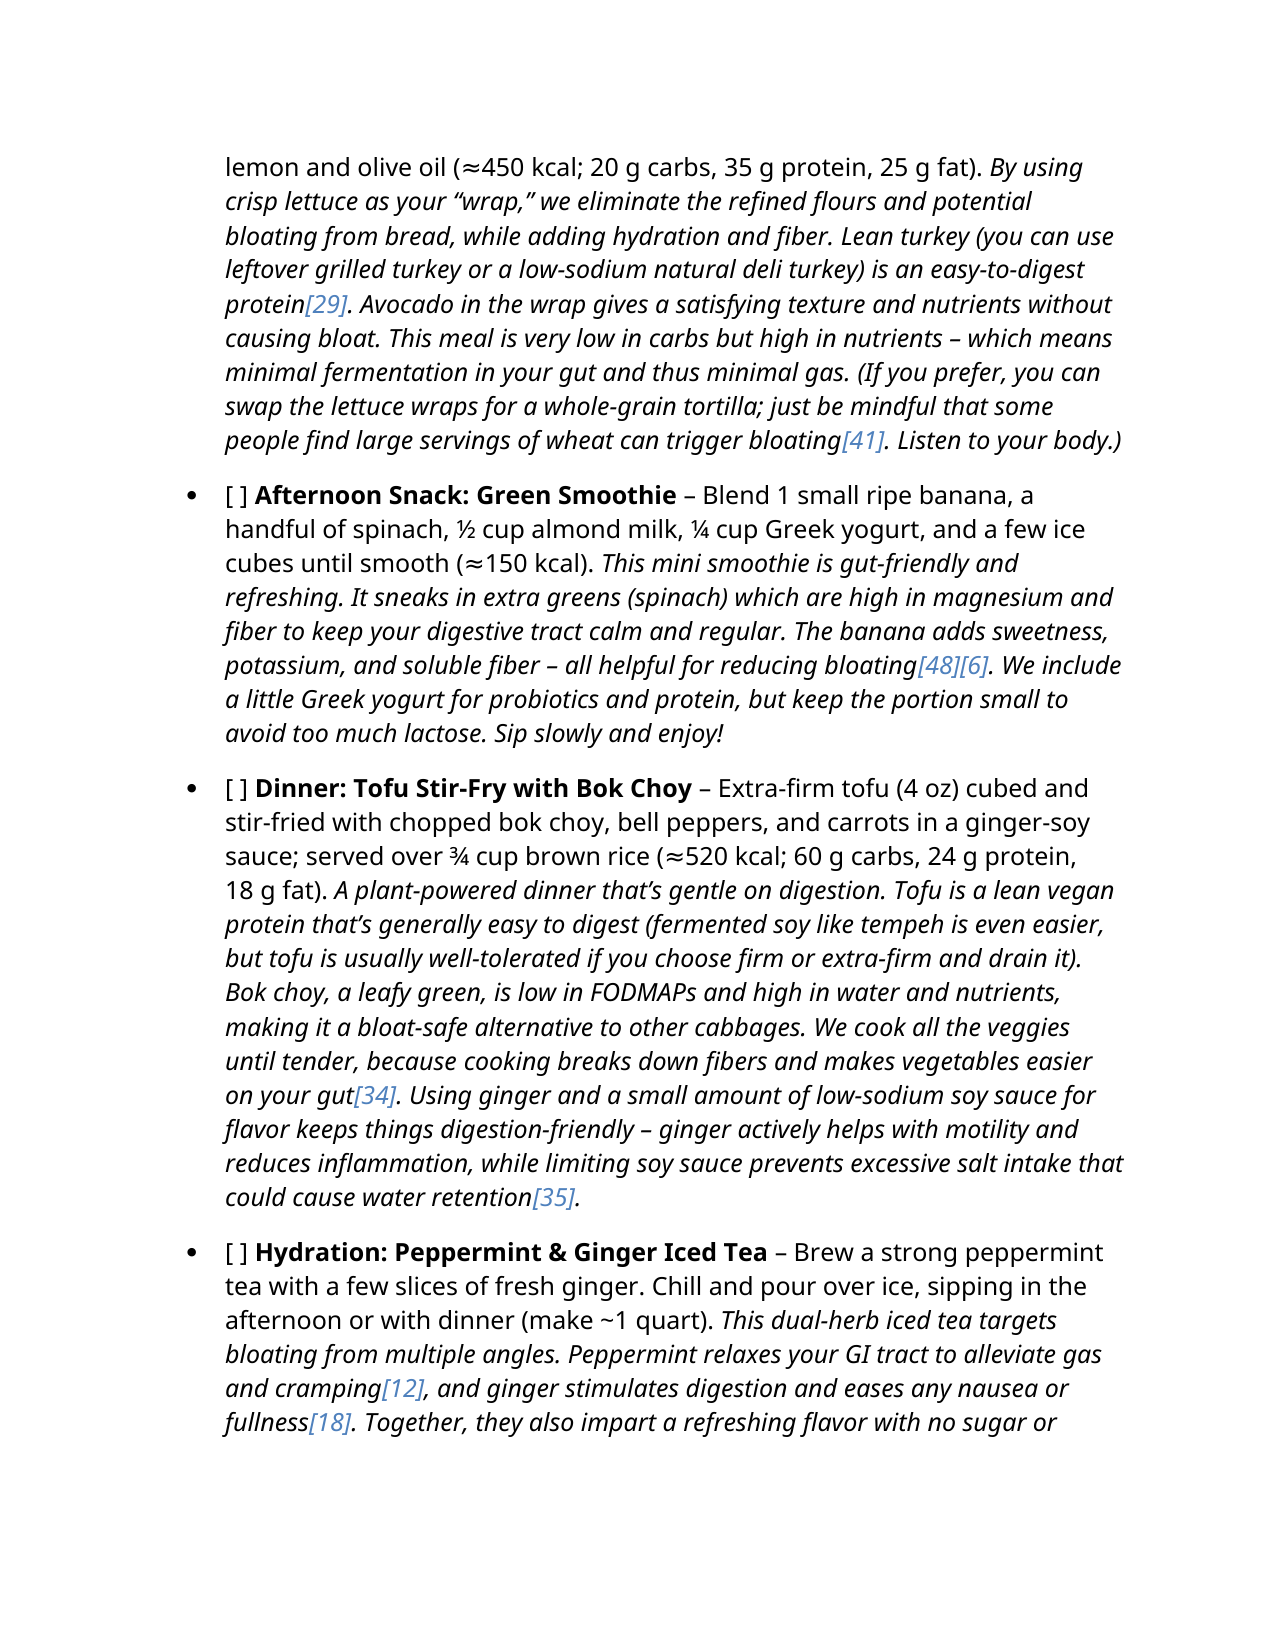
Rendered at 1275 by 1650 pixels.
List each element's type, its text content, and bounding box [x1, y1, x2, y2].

list [ ] Afternoon Snack: Green Smoothie – Blend 1 small ripe banana, a handful of spinach, ½ cup almond milk, ¼ cup Greek yogurt, and a few ice cubes until smooth (≈150 kcal). This mini smoothie is gut-friendly and refreshing. It sneaks in extra greens (spinach) which are high in magnesium and fiber to keep your digestive tract calm and regular. The banana adds sweetness, potassium, and soluble fiber – all helpful for reducing bloating[48][6]. We include a little Greek yogurt for probiotics and protein, but keep the portion small to avoid too much lactose. Sip slowly and enjoy! [187, 477, 1125, 750]
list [187, 150, 1125, 457]
list [ ] Dinner: Tofu Stir-Fry with Bok Choy – Extra-firm tofu (4 oz) cubed and stir-fried with chopped bok choy, bell peppers, and carrots in a ginger-soy sauce; served over ¾ cup brown rice (≈520 kcal; 60 g carbs, 24 g protein, 18 g fat). A plant-powered dinner that’s gentle on digestion. Tofu is a lean vegan protein that’s generally easy to digest (fermented soy like tempeh is even easier, but tofu is usually well-tolerated if you choose firm or extra-firm and drain it). Bok choy, a leafy green, is low in FODMAPs and high in water and nutrients, making it a bloat-safe alternative to other cabbages. We cook all the veggies until tender, because cooking breaks down fibers and makes vegetables easier on your gut[34]. Using ginger and a small amount of low-sodium soy sauce for flavor keeps things digestion-friendly – ginger actively helps with motility and reduces inflammation, while limiting soy sauce prevents excessive salt intake that could cause water retention[35]. [187, 771, 1125, 1213]
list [187, 1234, 1125, 1439]
